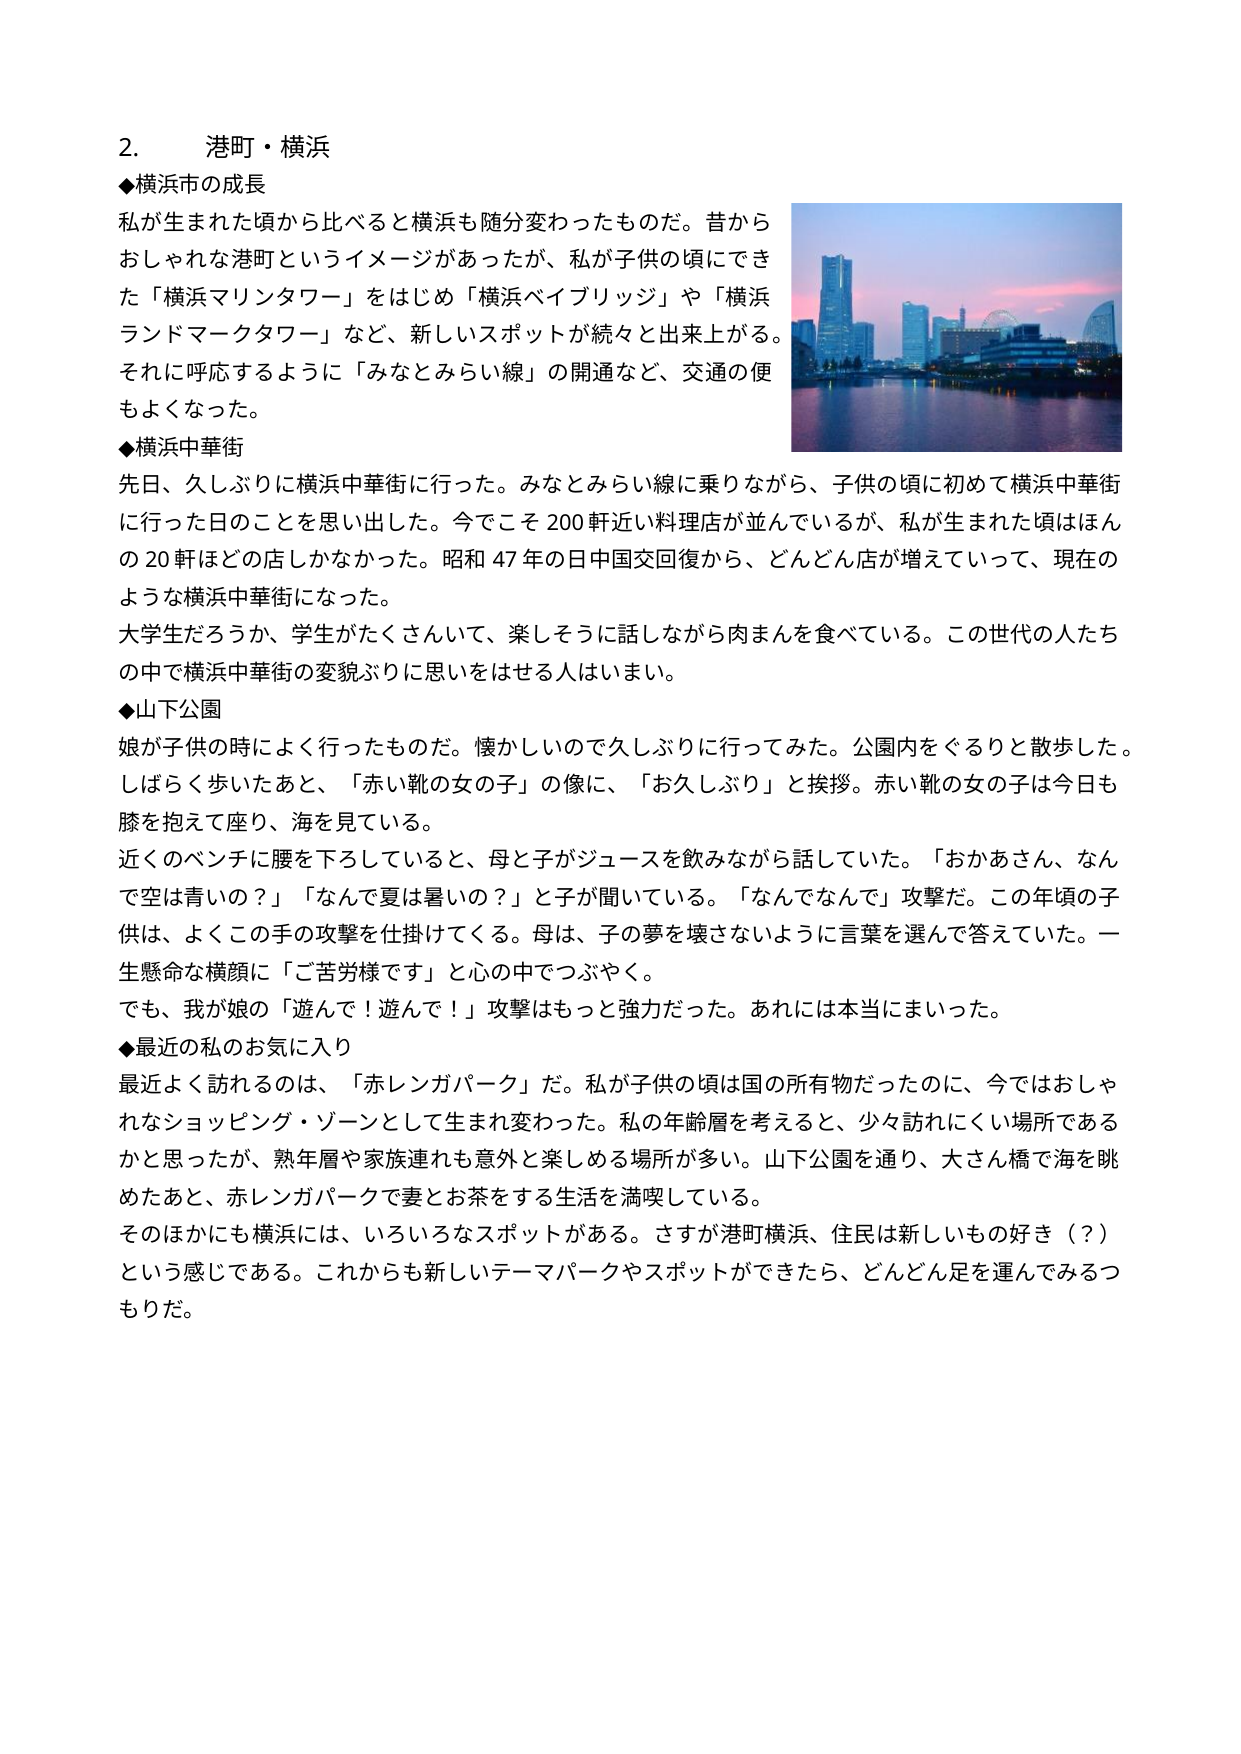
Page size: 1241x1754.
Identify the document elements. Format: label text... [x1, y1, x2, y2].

text 先日、久しぶりに横浜中華街に行った。みなとみらい線に乗りながら、子供の頃に初めて横浜中華街に行った日のことを思い出した。今でこそ200軒近い料理店が並んでいるが、私が生まれた頃はほんの20軒ほどの店しかなかった。昭和47年の日中国交回復から、どんどん店が増えていって、現在のような横浜中華街になった。 [118, 464, 1122, 614]
subtitle ◆山下公園 [118, 689, 1122, 727]
text 娘が子供の時によく行ったものだ。懐かしいので久しぶりに行ってみた。公園内をぐるりと散歩した。しばらく歩いたあと、「赤い靴の女の子」の像に、「お久しぶり」と挨拶。赤い靴の女の子は今日も膝を抱えて座り、海を見ている。 [118, 727, 1122, 839]
picture [791, 203, 1123, 452]
text 最近よく訪れるのは、「赤レンガパーク」だ。私が子供の頃は国の所有物だったのに、今ではおしゃれなショッピング・ゾーンとして生まれ変わった。私の年齢層を考えると、少々訪れにくい場所であるかと思ったが、熟年層や家族連れも意外と楽しめる場所が多い。山下公園を通り、大さん橋で海を眺めたあと、赤レンガパークで妻とお茶をする生活を満喫している。 [118, 1064, 1122, 1214]
text でも、我が娘の「遊んで！遊んで！」攻撃はもっと強力だった。あれには本当にまいった。 [118, 989, 1122, 1027]
text 近くのベンチに腰を下ろしていると、母と子がジュースを飲みながら話していた。「おかあさん、なんで空は青いの？」「なんで夏は暑いの？」と子が聞いている。「なんでなんで」攻撃だ。この年頃の子供は、よくこの手の攻撃を仕掛けてくる。母は、子の夢を壊さないように言葉を選んで答えていた。一生懸命な横顔に「ご苦労様です」と心の中でつぶやく。 [118, 839, 1122, 989]
subtitle ◆最近の私のお気に入り [118, 1027, 1122, 1064]
text そのほかにも横浜には、いろいろなスポットがある。さすが港町横浜、住民は新しいもの好き（？）という感じである。これからも新しいテーマパークやスポットができたら、どんどん足を運んでみるつもりだ。 [118, 1214, 1122, 1327]
subtitle 2. 港町・横浜 [118, 127, 1122, 164]
subtitle ◆横浜市の成長 [118, 164, 1122, 202]
subtitle ◆横浜中華街 [118, 427, 1122, 464]
text 大学生だろうか、学生がたくさんいて、楽しそうに話しながら肉まんを食べている。この世代の人たちの中で横浜中華街の変貌ぶりに思いをはせる人はいまい。 [118, 614, 1122, 689]
